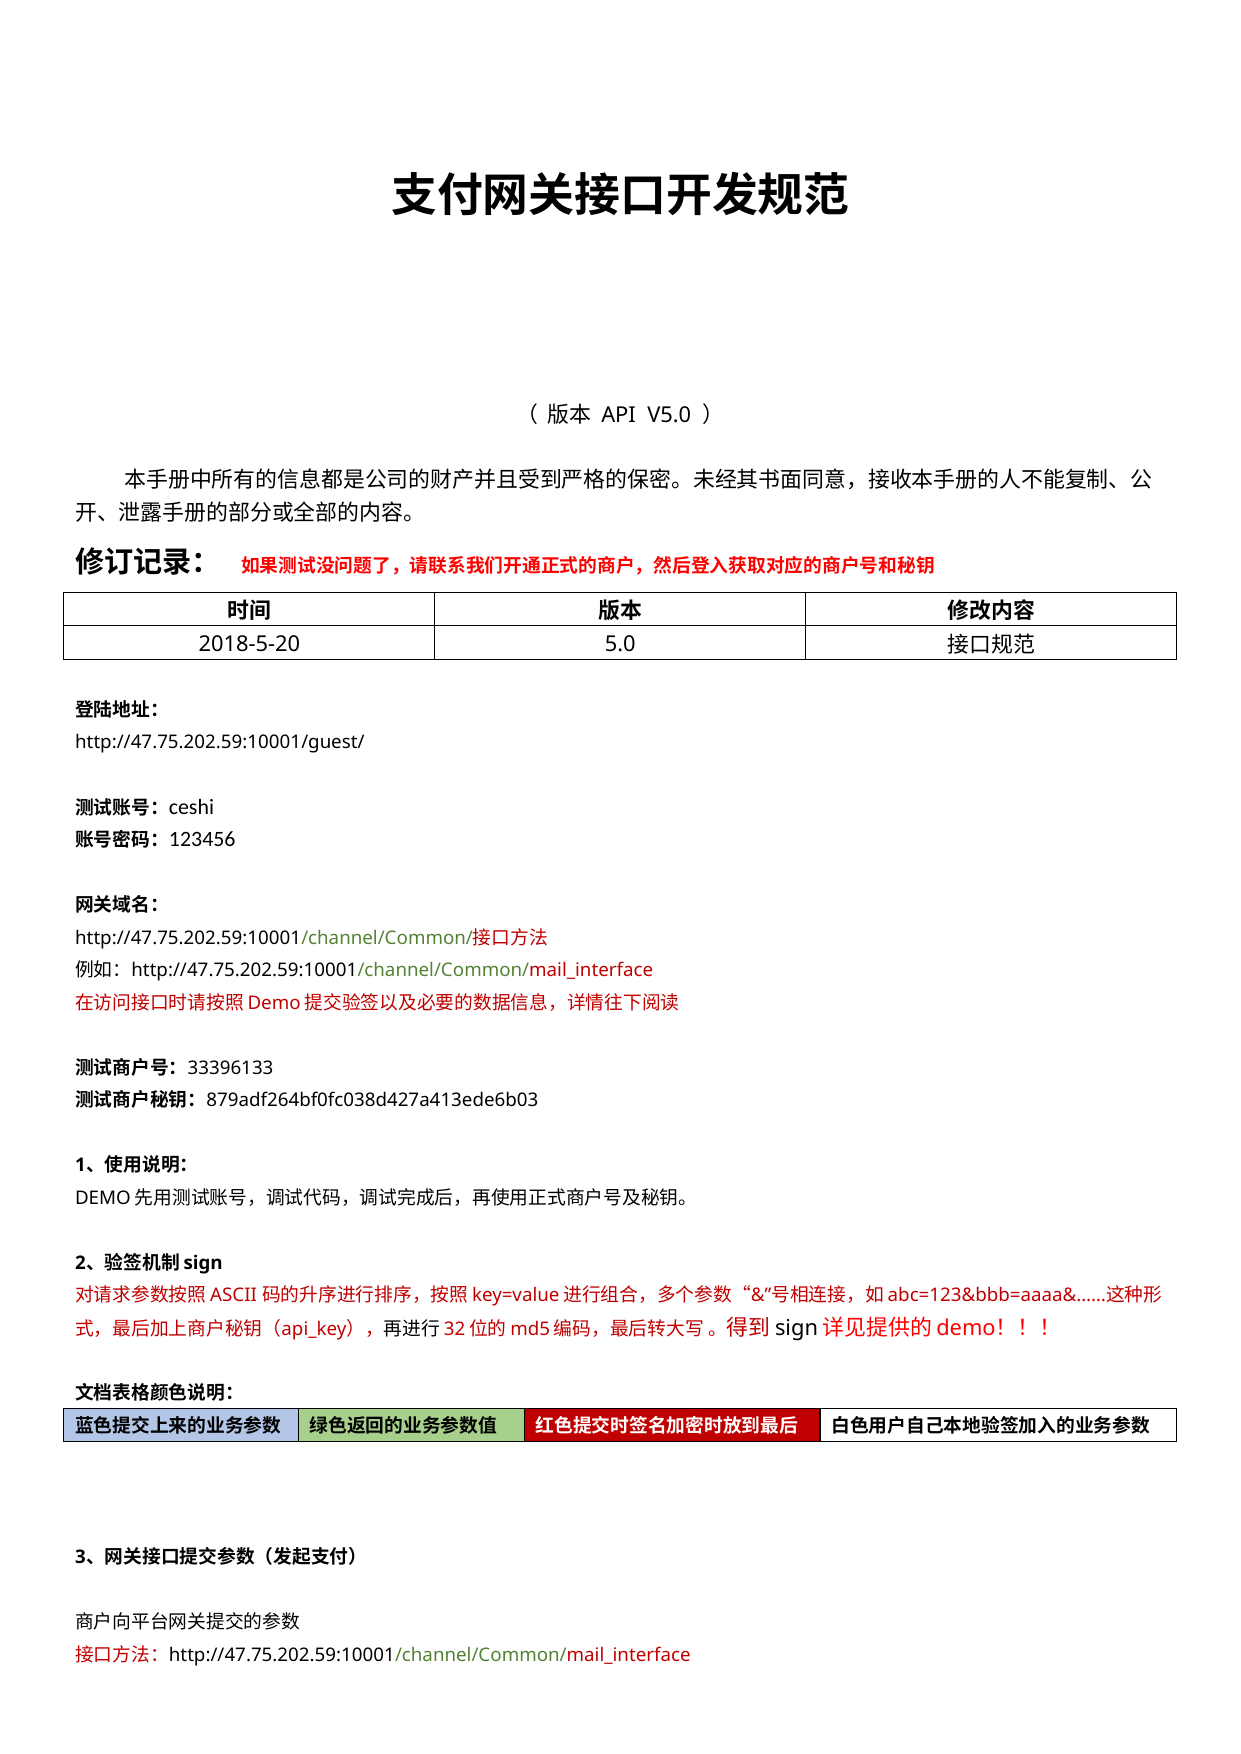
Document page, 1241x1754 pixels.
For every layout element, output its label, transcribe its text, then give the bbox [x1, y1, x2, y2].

text http://47.75.202.59:10001/channel/Common/接口方法 [75, 920, 1165, 952]
text 对请求参数按照ASCII 码的升序进行排序，按照key=value进行组合，多个参数“&”号相连接，如abc=123&bbb=aaaa&……这种形式，最后加上商户秘钥（api_key），再进行32位的md5编码，最后转大写 。得到sign详见提供的demo！！！ [75, 1277, 1165, 1342]
table_header 时间 [64, 593, 434, 625]
table_header 白色用户自己本地验签加入的业务参数 [821, 1409, 1176, 1441]
table_header 修改内容 [806, 593, 1176, 625]
text 2、验签机制sign [75, 1245, 1165, 1277]
text 测试商户秘钥：879adf264bf0fc038d427a413ede6b03 [75, 1082, 1165, 1115]
text 商户向平台网关提交的参数 [75, 1604, 1165, 1637]
table_header 绿色返回的业务参数值 [299, 1409, 524, 1441]
text 在访问接口时请按照Demo提交验签以及必要的数据信息，详情往下阅读 [75, 985, 1165, 1017]
text 修订记录： 如果测试没问题了，请联系我们开通正式的商户，然后登入获取对应的商户号和秘钥 [75, 527, 1165, 592]
text 3、网关接口提交参数（发起支付） [75, 1539, 1165, 1572]
text 账号密码：123456 [75, 822, 1165, 855]
table_header 版本 [435, 593, 805, 625]
text 网关域名： [75, 887, 1165, 920]
table_cell 接口规范 [806, 626, 1176, 659]
text DEMO先用测试账号，调试代码，调试完成后，再使用正式商户号及秘钥。 [75, 1180, 1165, 1212]
text http://47.75.202.59:10001/guest/ [75, 725, 1165, 757]
text 登陆地址： [75, 692, 1165, 725]
subtitle 支付网关接口开发规范 [75, 143, 1165, 241]
text 例如：http://47.75.202.59:10001/channel/Common/mail_interface [75, 952, 1165, 985]
text 接口方法：http://47.75.202.59:10001/channel/Common/mail_interface [75, 1637, 1165, 1669]
text 文档表格颜色说明： [75, 1375, 1165, 1407]
text 测试商户号：33396133 [75, 1050, 1165, 1082]
table_header 蓝色提交上来的业务参数 [64, 1409, 298, 1441]
text 本手册中所有的信息都是公司的财产并且受到严格的保密。未经其书面同意，接收本手册的人不能复制、公开、泄露手册的部分或全部的内容。 [75, 462, 1165, 527]
text 1、使用说明： [75, 1147, 1165, 1180]
table_header 红色提交时签名加密时放到最后 [525, 1409, 819, 1441]
table_cell 2018-5-20 [64, 626, 434, 659]
text 测试账号：ceshi [75, 790, 1165, 822]
table_cell 5.0 [435, 626, 805, 659]
text （ 版本 API V5.0 ） [75, 397, 1165, 429]
